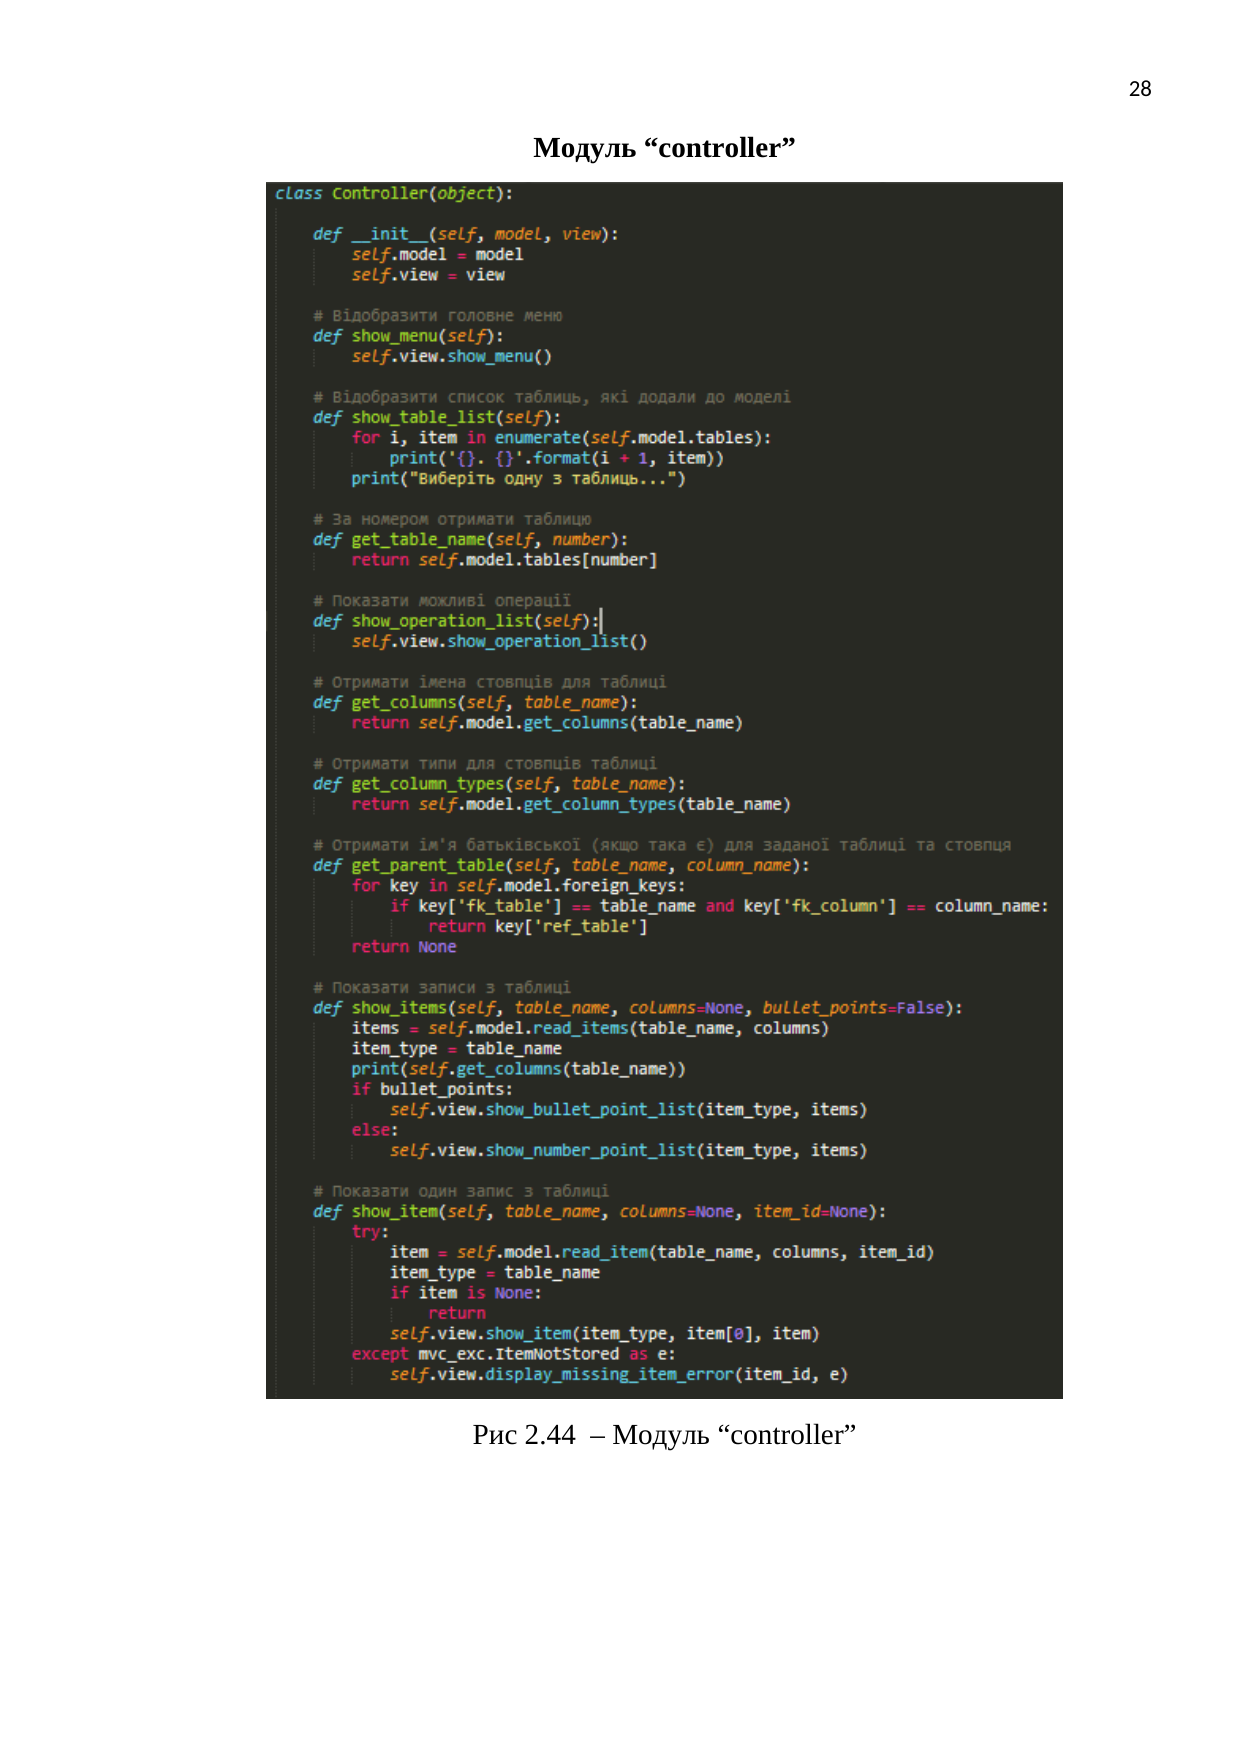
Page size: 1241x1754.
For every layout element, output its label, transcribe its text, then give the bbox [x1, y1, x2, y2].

text Рис 2.44 – Модуль “controller” [177, 1417, 1152, 1451]
text Модуль “controller” [177, 130, 1152, 163]
picture [266, 182, 1063, 1399]
